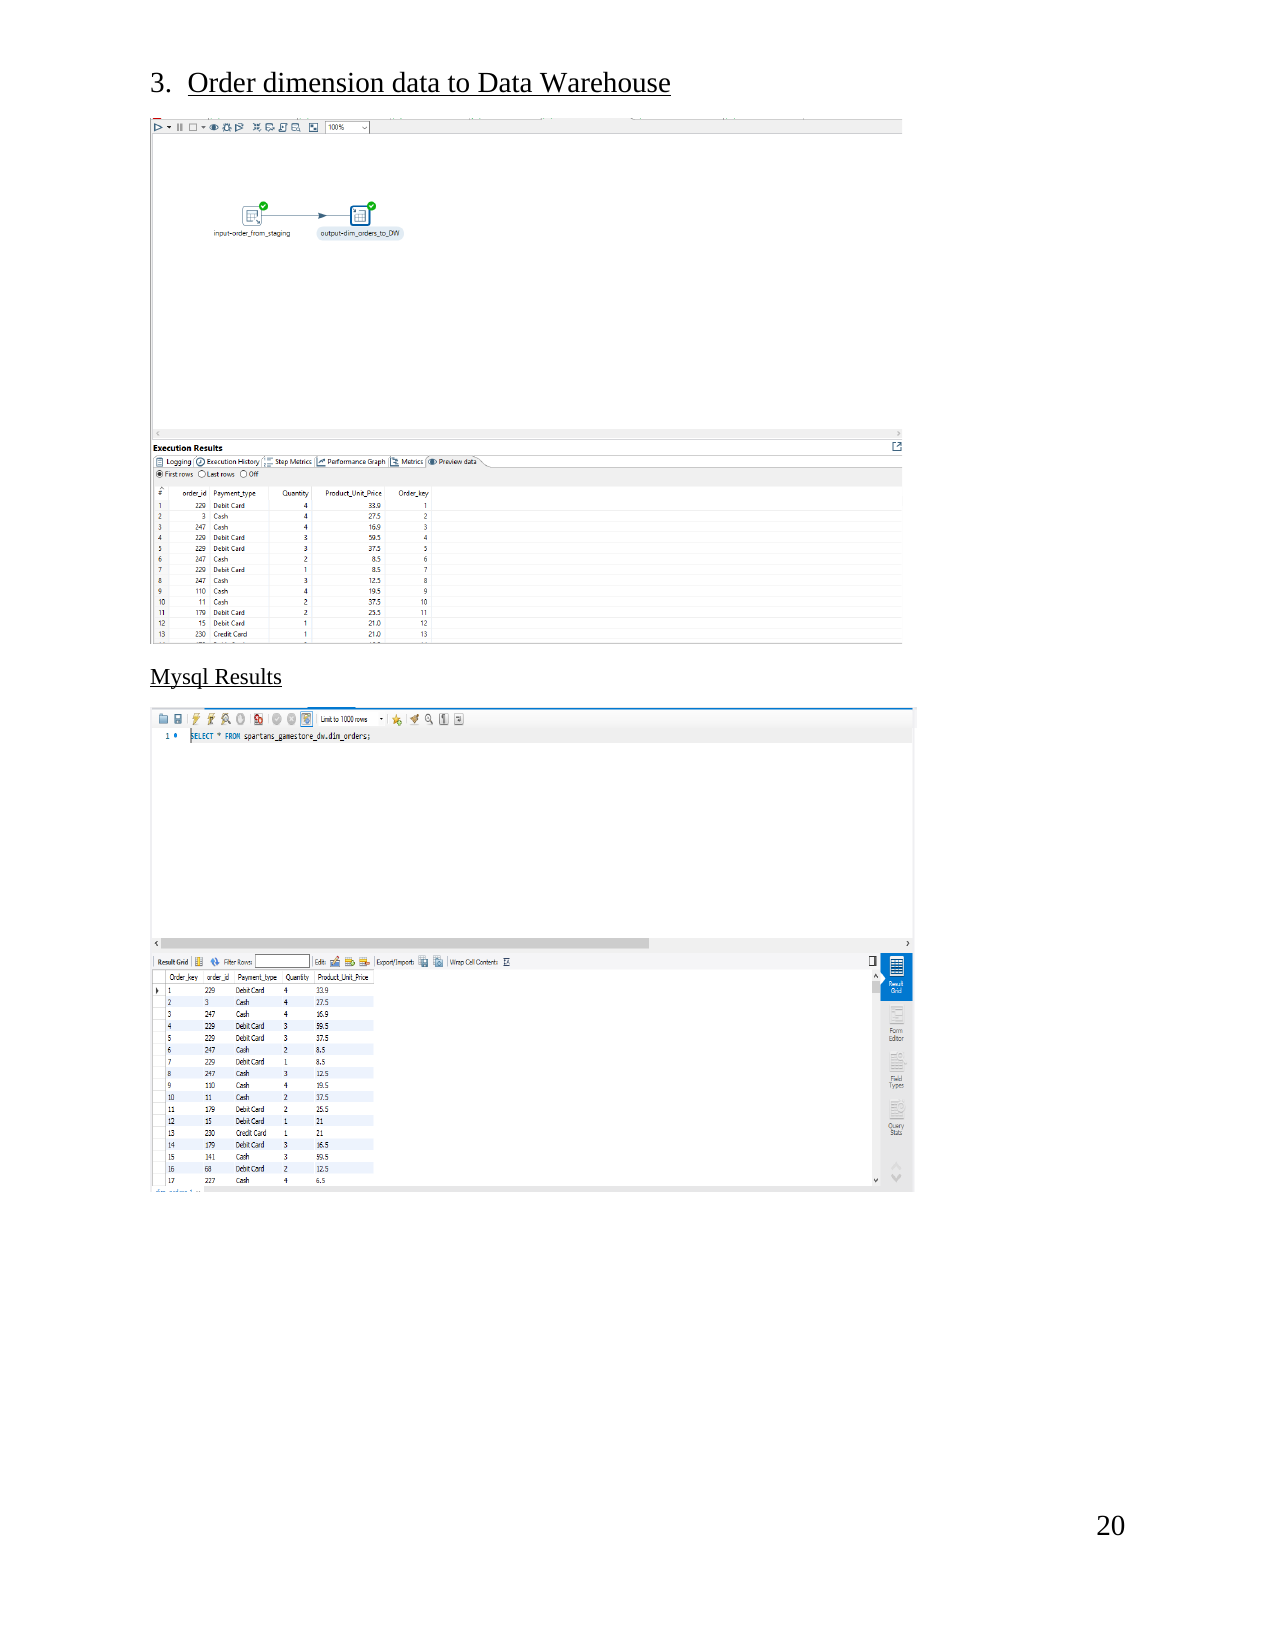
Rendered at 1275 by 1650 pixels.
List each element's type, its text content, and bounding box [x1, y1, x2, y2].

text Mysql Results [150, 663, 1125, 689]
picture [150, 707, 917, 1192]
list Order dimension data to Data Warehouse [150, 66, 1125, 99]
picture [150, 118, 903, 644]
